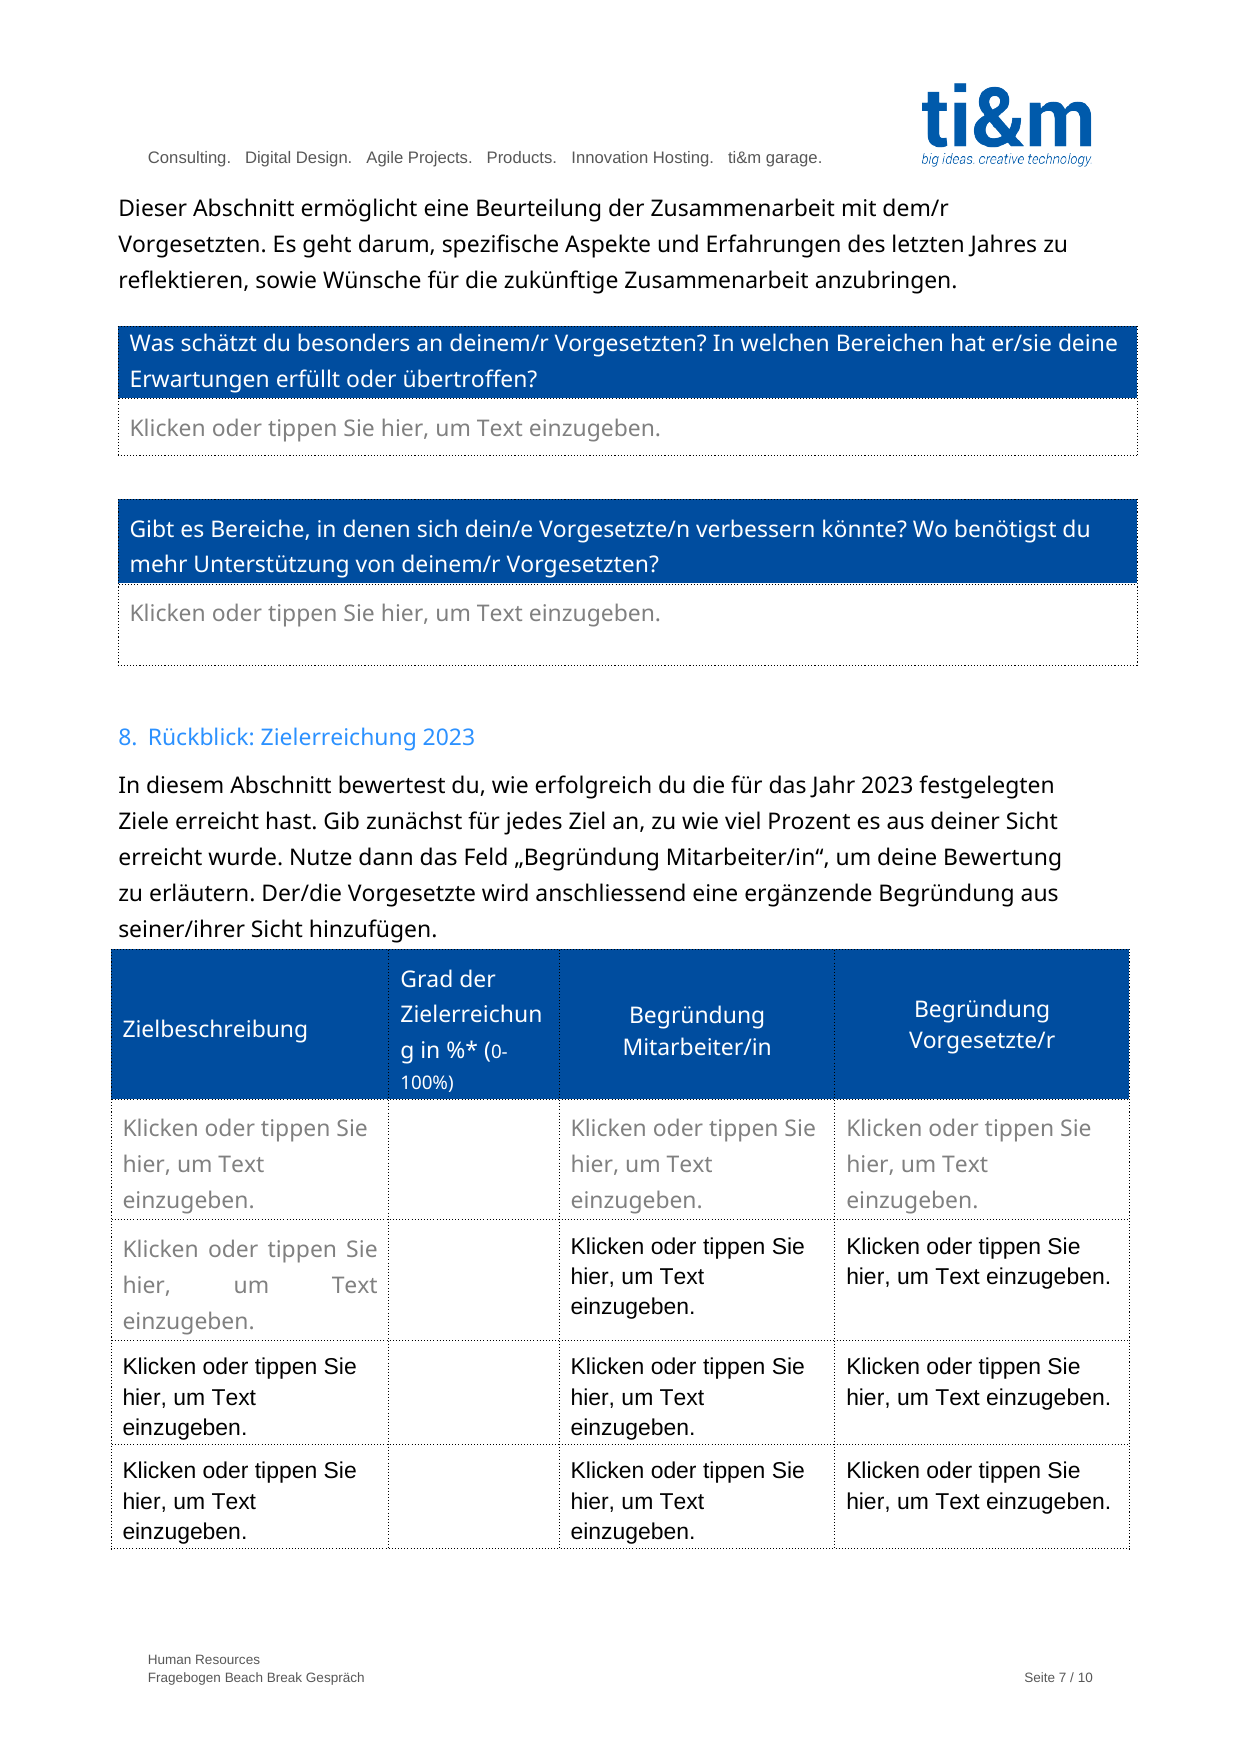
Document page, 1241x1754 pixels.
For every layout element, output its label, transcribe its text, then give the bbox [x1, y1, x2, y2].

text In diesem Abschnitt bewertest du, wie erfolgreich du die für das Jahr 2023 festgelegten Ziele erreicht hast. Gib zunächst für jedes Ziel an, zu wie viel Prozent es aus deiner Sicht erreicht wurde. Nutze dann das Feld „Begründung Mitarbeiter/in“, um deine Bewertung zu erläutern. Der/die Vorgesetzte wird anschliessend eine ergänzende Begründung aus seiner/ihrer Sicht hinzufügen. [118, 769, 1092, 944]
table_cell [389, 1219, 559, 1340]
table_header Was schätzt du besonders an deinem/r Vorgesetzten? In welchen Bereichen hat er/sie deine Erwartungen erfüllt oder übertroffen? [118, 326, 1137, 398]
table_header Gibt es Bereiche, in denen sich dein/e Vorgesetzte/n verbessern könnte? Wo benötigst du mehr Unterstützung von deinem/r Vorgesetzten? [118, 499, 1137, 583]
table_header Begründung Vorgesetzte/r [835, 949, 1129, 1099]
text Dieser Abschnitt ermöglicht eine Beurteilung der Zusammenarbeit mit dem/r Vorgesetzten. Es geht darum, spezifische Aspekte und Erfahrungen des letzten Jahres zu reflektieren, sowie Wünsche für die zukünftige Zusammenarbeit anzubringen. [118, 192, 1092, 295]
table_header Grad der Zielerreichung in %* (0-100%) [389, 949, 559, 1099]
table_header Zielbeschreibung [111, 949, 389, 1099]
table_cell [389, 1340, 559, 1444]
table_cell [389, 1099, 559, 1219]
picture [922, 83, 1092, 167]
table_cell [389, 1444, 559, 1548]
table_cell [111, 1219, 389, 1340]
list Rückblick: Zielerreichung 2023 [118, 721, 1092, 752]
table_header Begründung Mitarbeiter/in [559, 949, 835, 1099]
